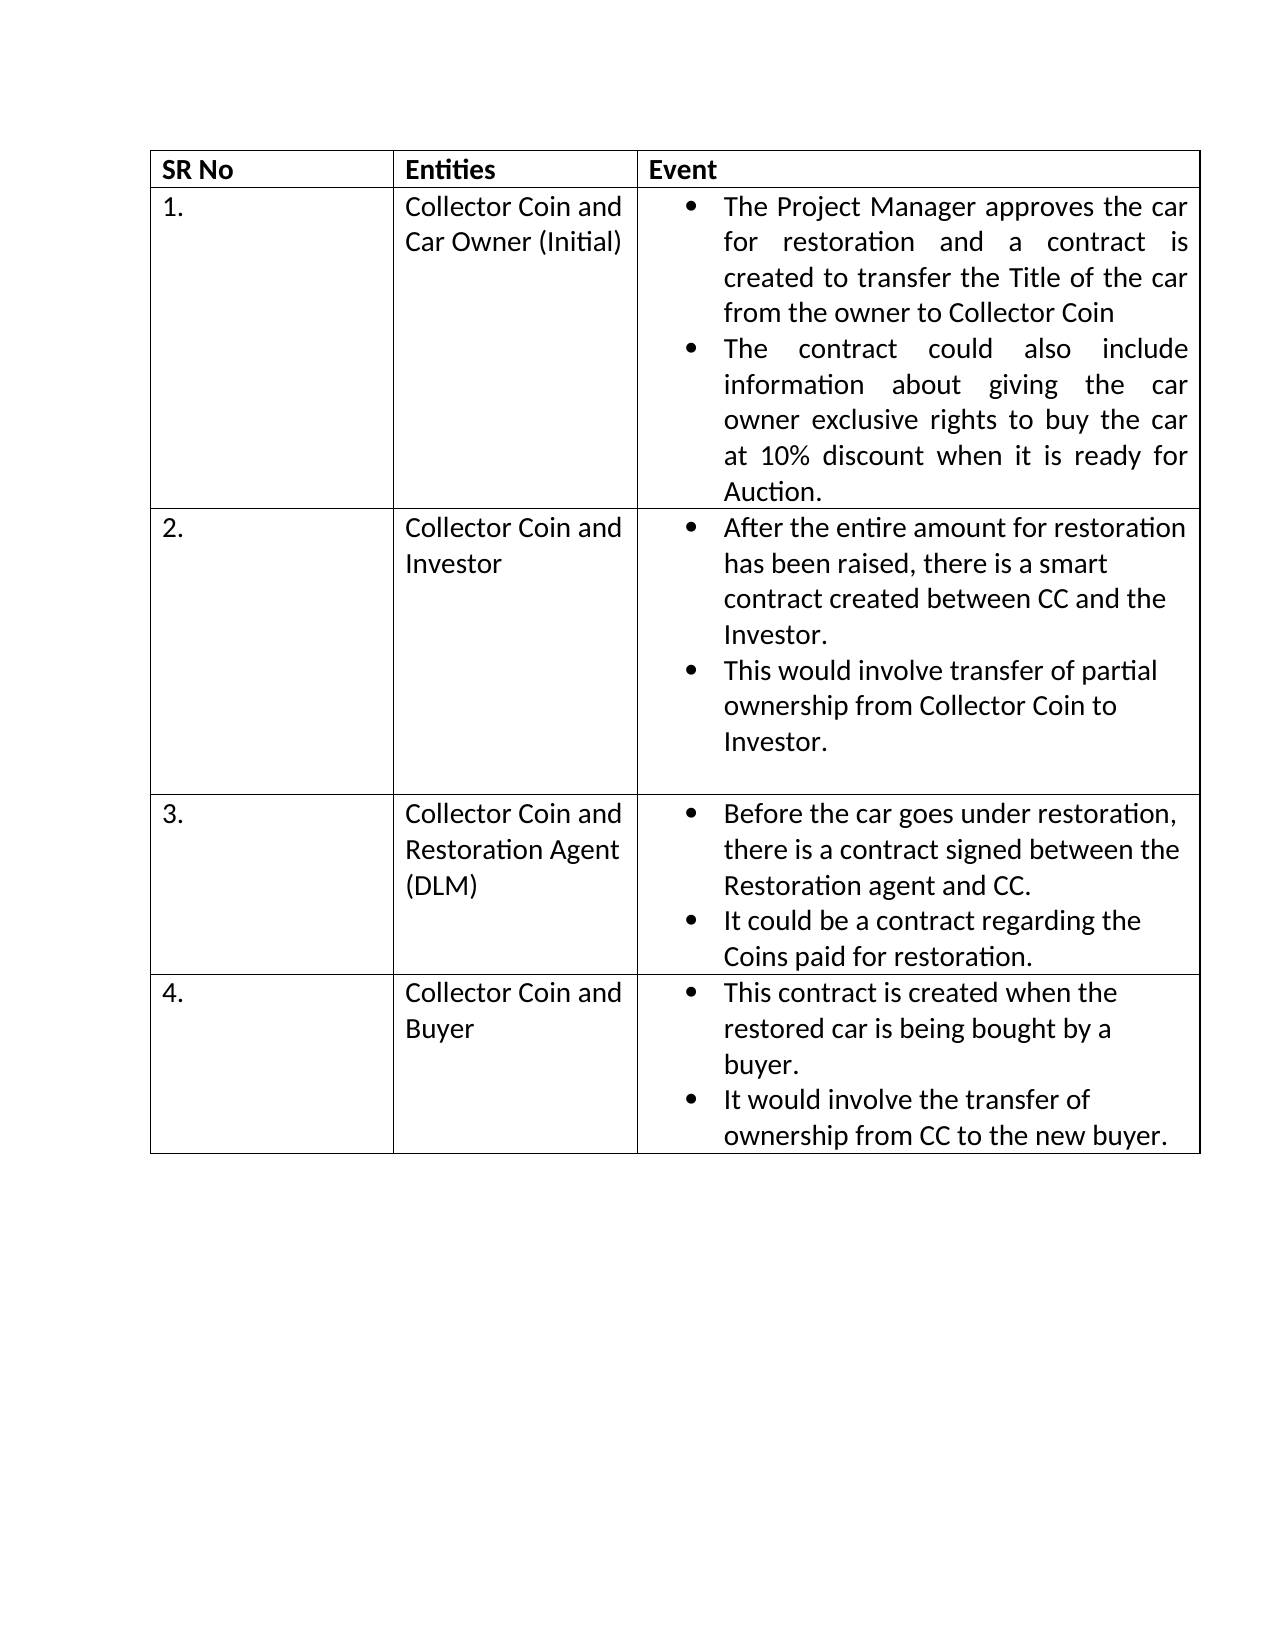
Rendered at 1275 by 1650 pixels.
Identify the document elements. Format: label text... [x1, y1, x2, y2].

table_cell Collector Coin and Buyer [394, 975, 637, 1153]
table_cell 2. [151, 509, 393, 794]
table_cell This contract is created when the restored car is being bought by a buyer. It would involve the transfer of ownership from CC to the new buyer. [638, 975, 1199, 1153]
table_cell Collector Coin and Car Owner (Initial) [394, 188, 637, 508]
table_header SR No [151, 151, 393, 187]
table_header Entities [394, 151, 637, 187]
table_cell Collector Coin and Investor [394, 509, 637, 794]
table_cell 1. [151, 188, 393, 508]
table_cell After the entire amount for restoration has been raised, there is a smart contract created between CC and the Investor. This would involve transfer of partial ownership from Collector Coin to Investor. [638, 509, 1199, 794]
table_cell 4. [151, 975, 393, 1153]
table_cell Collector Coin and Restoration Agent (DLM) [394, 795, 637, 973]
table_header Event [638, 151, 1199, 187]
table_cell The Project Manager approves the car for restoration and a contract is created to transfer the Title of the car from the owner to Collector Coin The contract could also include information about giving the car owner exclusive rights to buy the car at 10% discount when it is ready for Auction. [638, 188, 1199, 508]
table_cell 3. [151, 795, 393, 973]
table_cell Before the car goes under restoration, there is a contract signed between the Restoration agent and CC. It could be a contract regarding the Coins paid for restoration. [638, 795, 1199, 973]
